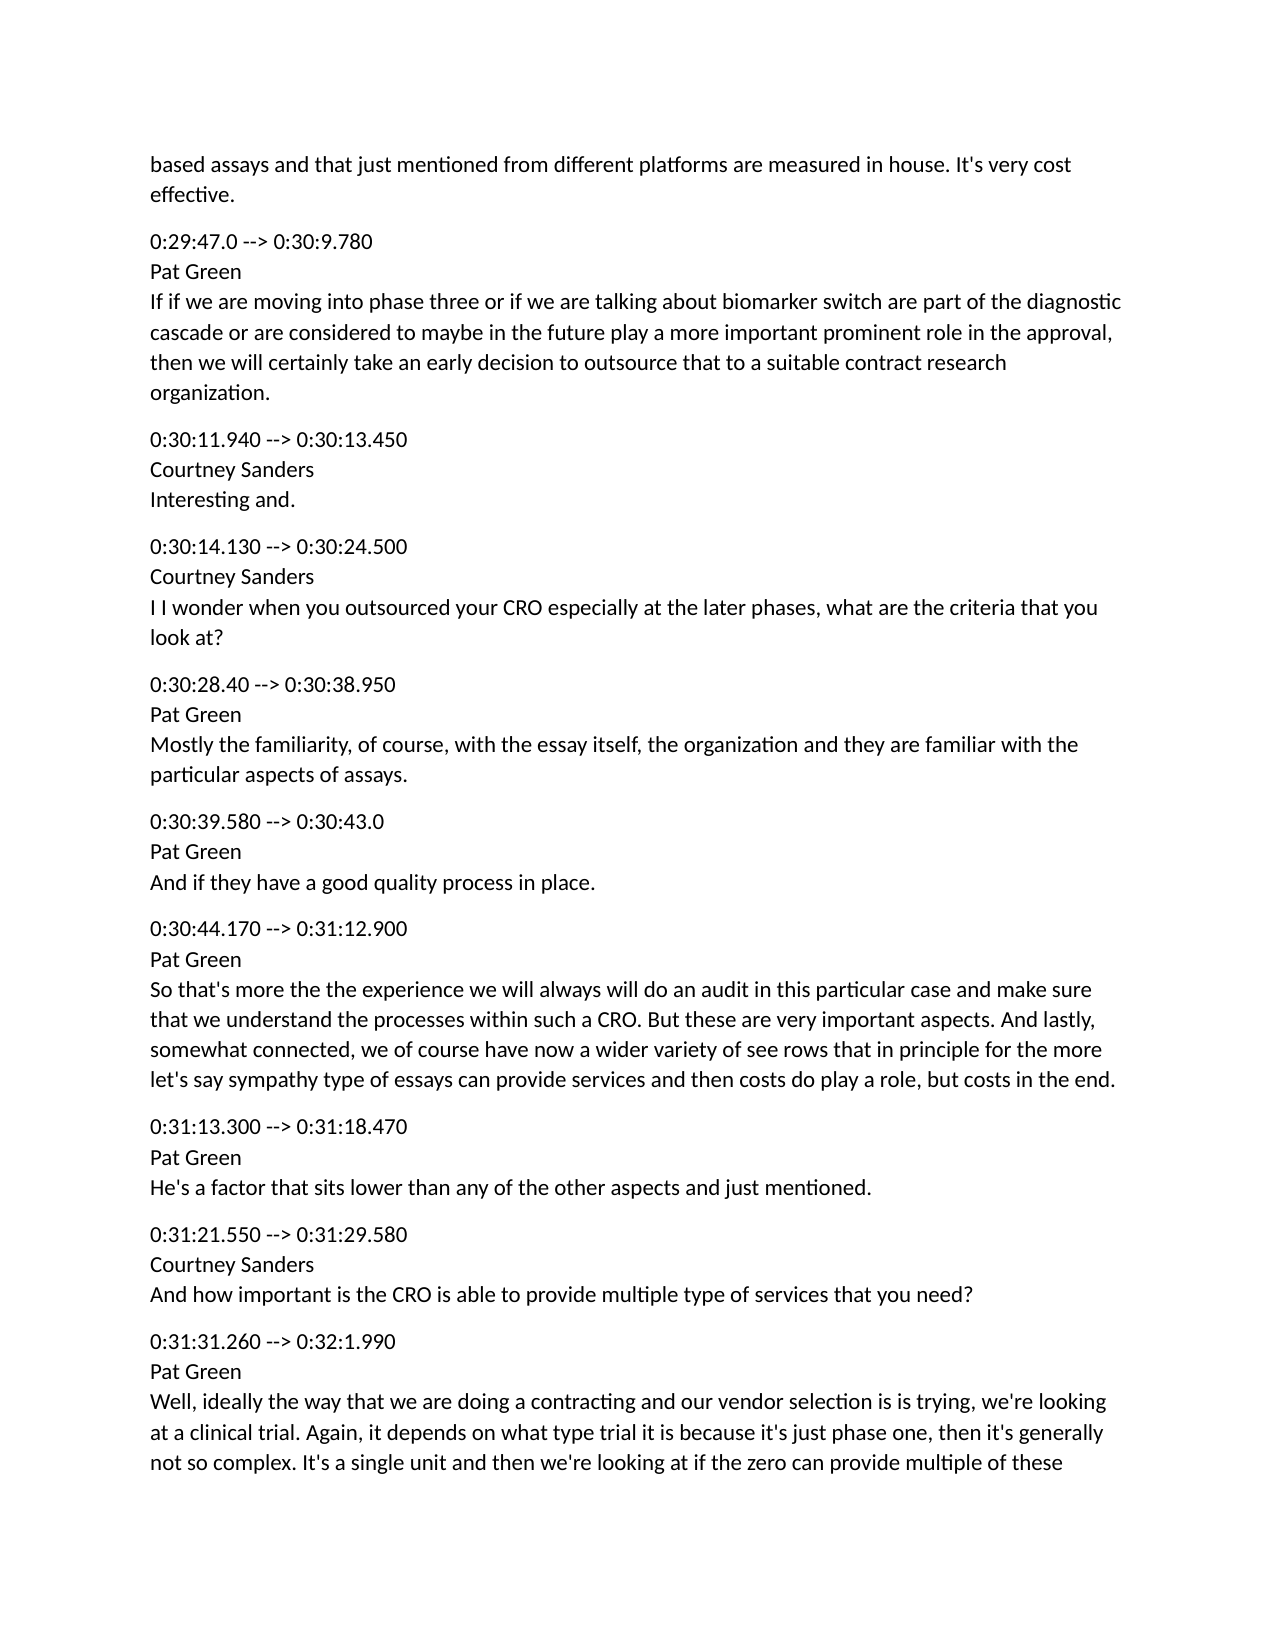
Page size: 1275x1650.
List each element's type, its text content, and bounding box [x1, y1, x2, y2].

text 0:30:44.170 --> 0:31:12.900 Pat Green So that's more the the experience we will always will do an audit in this particular case and make sure that we understand the processes within such a CRO. But these are very important aspects. And lastly, somewhat connected, we of course have now a wider variety of see rows that in principle for the more let's say sympathy type of essays can provide services and then costs do play a role, but costs in the end. [150, 914, 1125, 1094]
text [150, 1327, 1125, 1476]
text 0:29:47.0 --> 0:30:9.780 Pat Green If if we are moving into phase three or if we are talking about biomarker switch are part of the diagnostic cascade or are considered to maybe in the future play a more important prominent role in the approval, then we will certainly take an early decision to outsource that to a suitable contract research organization. [150, 227, 1125, 406]
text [150, 150, 1125, 208]
text 0:30:28.40 --> 0:30:38.950 Pat Green Mostly the familiarity, of course, with the essay itself, the organization and they are familiar with the particular aspects of assays. [150, 670, 1125, 788]
text 0:31:21.550 --> 0:31:29.580 Courtney Sanders And how important is the CRO is able to provide multiple type of services that you need? [150, 1220, 1125, 1308]
text 0:31:13.300 --> 0:31:18.470 Pat Green He's a factor that sits lower than any of the other aspects and just mentioned. [150, 1112, 1125, 1201]
text 0:30:14.130 --> 0:30:24.500 Courtney Sanders I I wonder when you outsourced your CRO especially at the later phases, what are the criteria that you look at? [150, 532, 1125, 651]
text 0:30:39.580 --> 0:30:43.0 Pat Green And if they have a good quality process in place. [150, 807, 1125, 896]
text 0:30:11.940 --> 0:30:13.450 Courtney Sanders Interesting and. [150, 425, 1125, 513]
